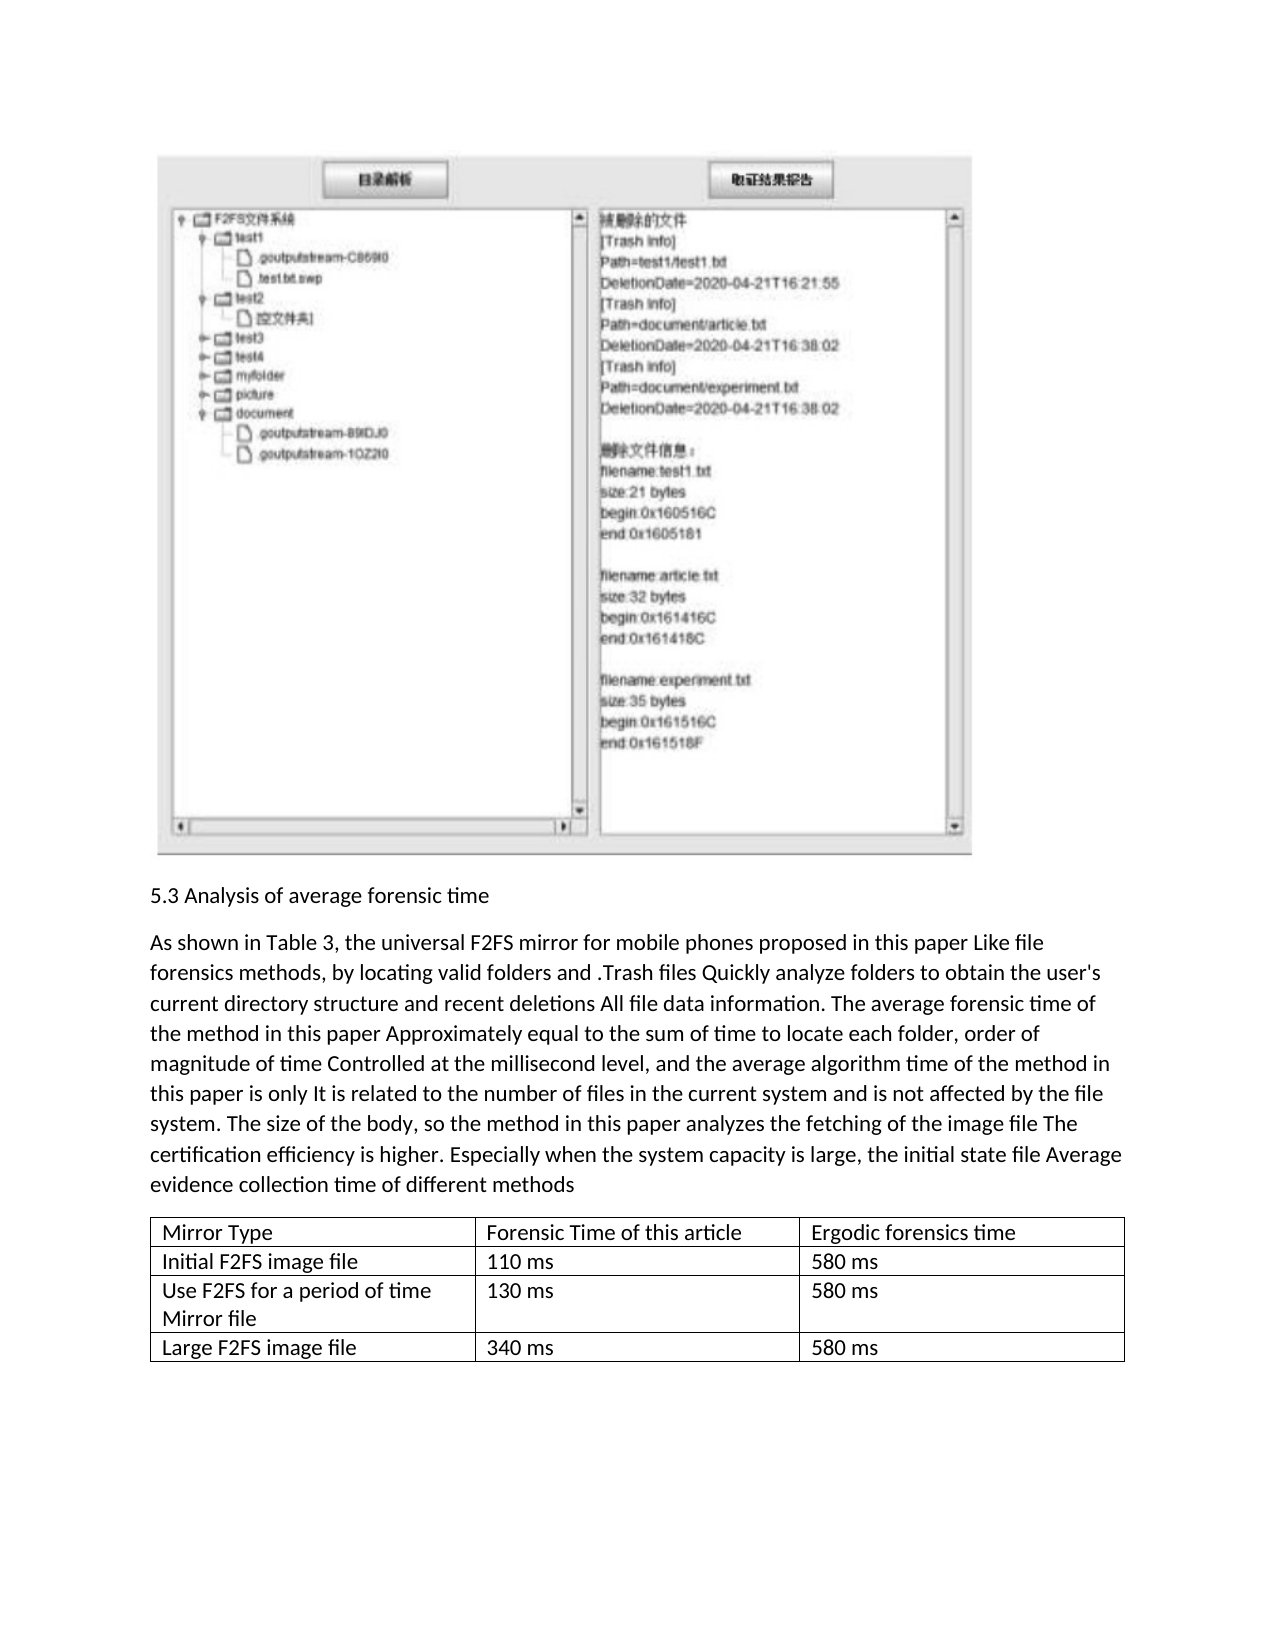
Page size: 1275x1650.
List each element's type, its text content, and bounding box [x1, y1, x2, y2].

table_cell 580 ms [800, 1333, 1124, 1361]
table_cell 130 ms [476, 1276, 799, 1332]
table_cell 580 ms [800, 1276, 1124, 1332]
table_header Mirror Type [151, 1218, 475, 1246]
table_cell 340 ms [476, 1333, 799, 1361]
table_cell 110 ms [476, 1247, 799, 1275]
text 5.3 Analysis of average forensic time [150, 881, 1125, 909]
table_cell 580 ms [800, 1247, 1124, 1275]
table_header Ergodic forensics time [800, 1218, 1124, 1246]
table_cell Initial F2FS image file [151, 1247, 475, 1275]
table_header Forensic Time of this article [476, 1218, 799, 1246]
table_cell Use F2FS for a period of time Mirror file [151, 1276, 475, 1332]
text As shown in Table 3, the universal F2FS mirror for mobile phones proposed in this paper Like file forensics methods, by locating valid folders and .Trash files Quickly analyze folders to obtain the user's current directory structure and recent deletions All file data information. The average forensic time of the method in this paper Approximately equal to the sum of time to locate each folder, order of magnitude of time Controlled at the millisecond level, and the average algorithm time of the method in this paper is only It is related to the number of files in the current system and is not affected by the file system. The size of the body, so the method in this paper analyzes the fetching of the image file The certification efficiency is higher. Especially when the system capacity is large, the initial state file Average evidence collection time of different methods [150, 928, 1125, 1198]
table_cell Large F2FS image file [151, 1333, 475, 1361]
